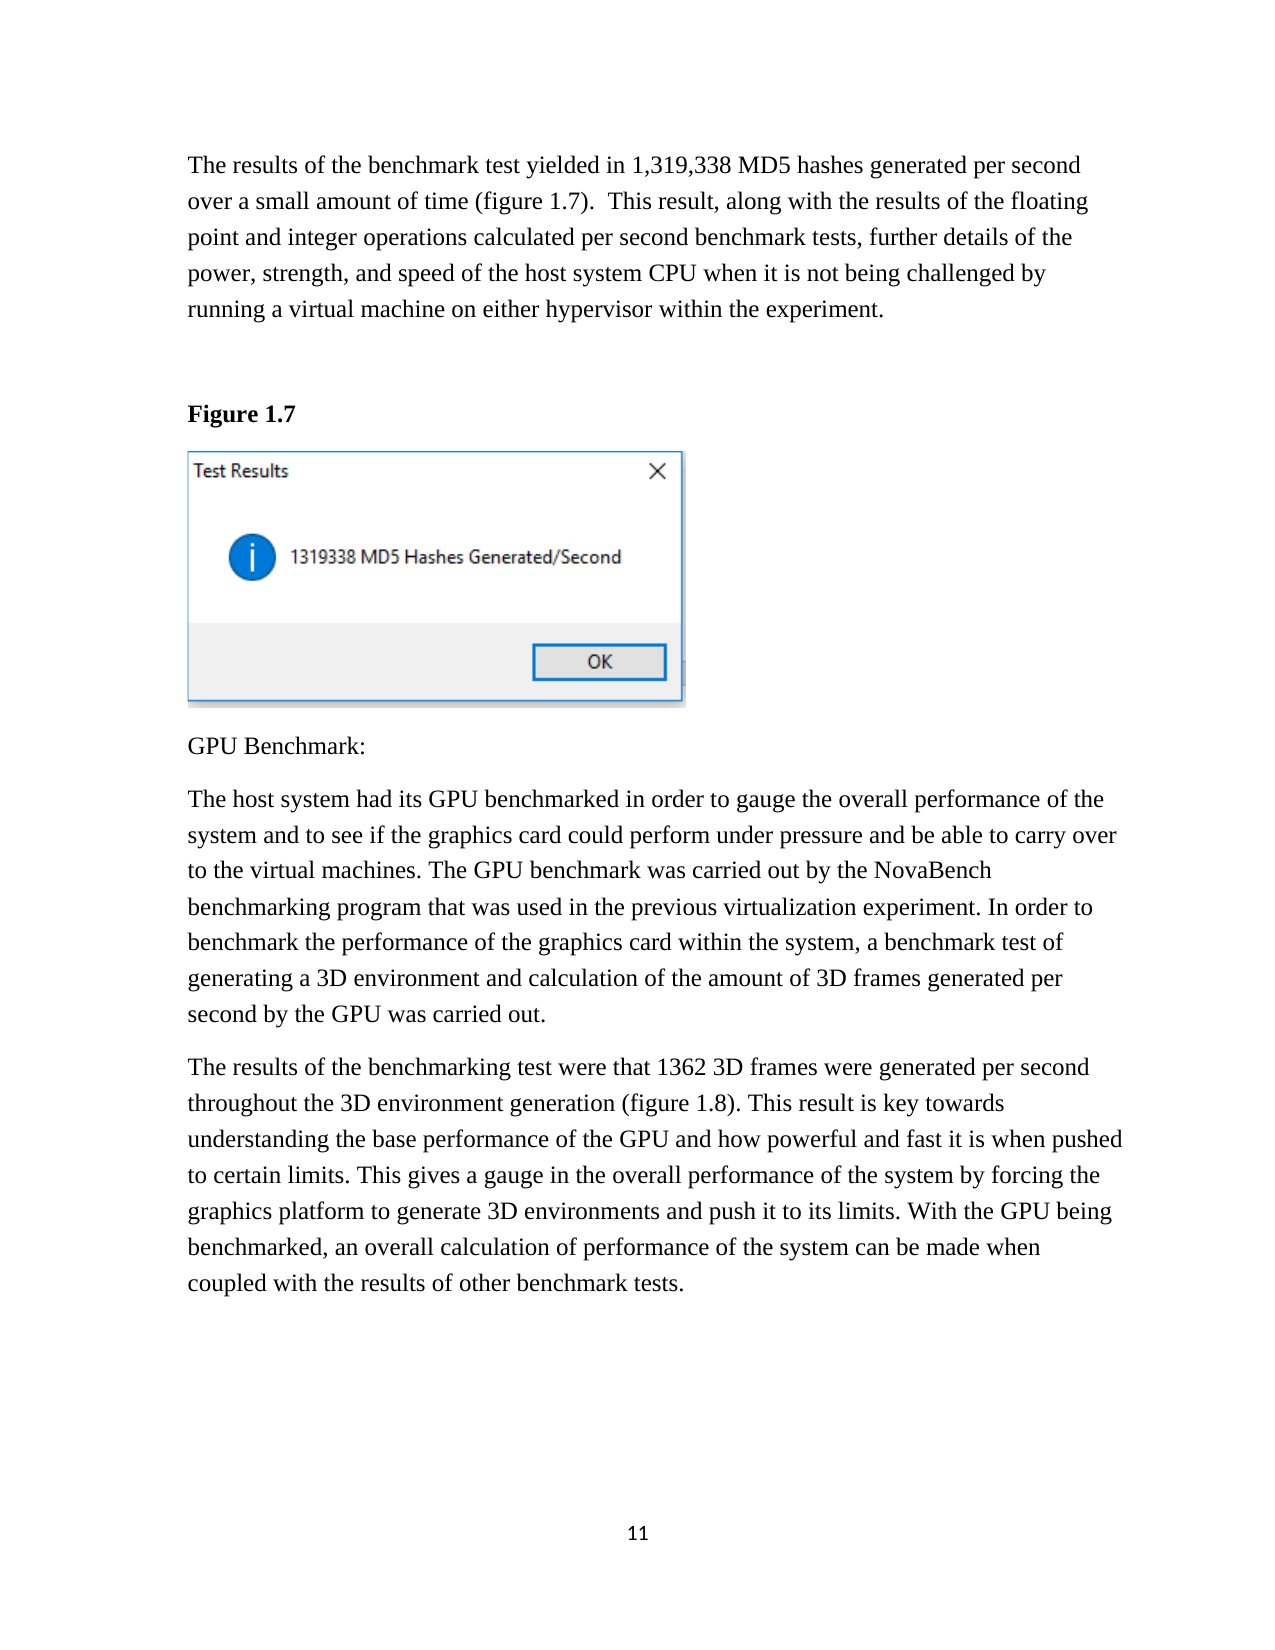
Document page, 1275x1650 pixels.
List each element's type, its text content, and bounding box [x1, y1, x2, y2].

text The results of the benchmark test yielded in 1,319,338 MD5 hashes generated per second over a small amount of time (figure 1.7). This result, along with the results of the floating point and integer operations calculated per second benchmark tests, further details of the power, strength, and speed of the host system CPU when it is not being challenged by running a virtual machine on either hypervisor within the experiment. [187, 150, 1125, 322]
text GPU Benchmark: [187, 731, 1125, 760]
text The results of the benchmarking test were that 1362 3D frames were generated per second throughout the 3D environment generation (figure 1.8). This result is key towards understanding the base performance of the GPU and how powerful and fast it is when pushed to certain limits. This gives a gauge in the overall performance of the system by forcing the graphics platform to generate 3D environments and push it to its limits. With the GPU being benchmarked, an overall calculation of performance of the system can be made when coupled with the results of other benchmark tests. [187, 1052, 1125, 1296]
text The host system had its GPU benchmarked in order to gauge the overall performance of the system and to see if the graphics card could perform under pressure and be able to carry over to the virtual machines. The GPU benchmark was carried out by the NovaBench benchmarking program that was used in the previous virtualization experiment. In order to benchmark the performance of the graphics card within the system, a benchmark test of generating a 3D environment and calculation of the amount of 3D frames generated per second by the GPU was carried out. [187, 784, 1125, 1028]
text Figure 1.7 [187, 399, 1125, 428]
picture [187, 451, 686, 708]
